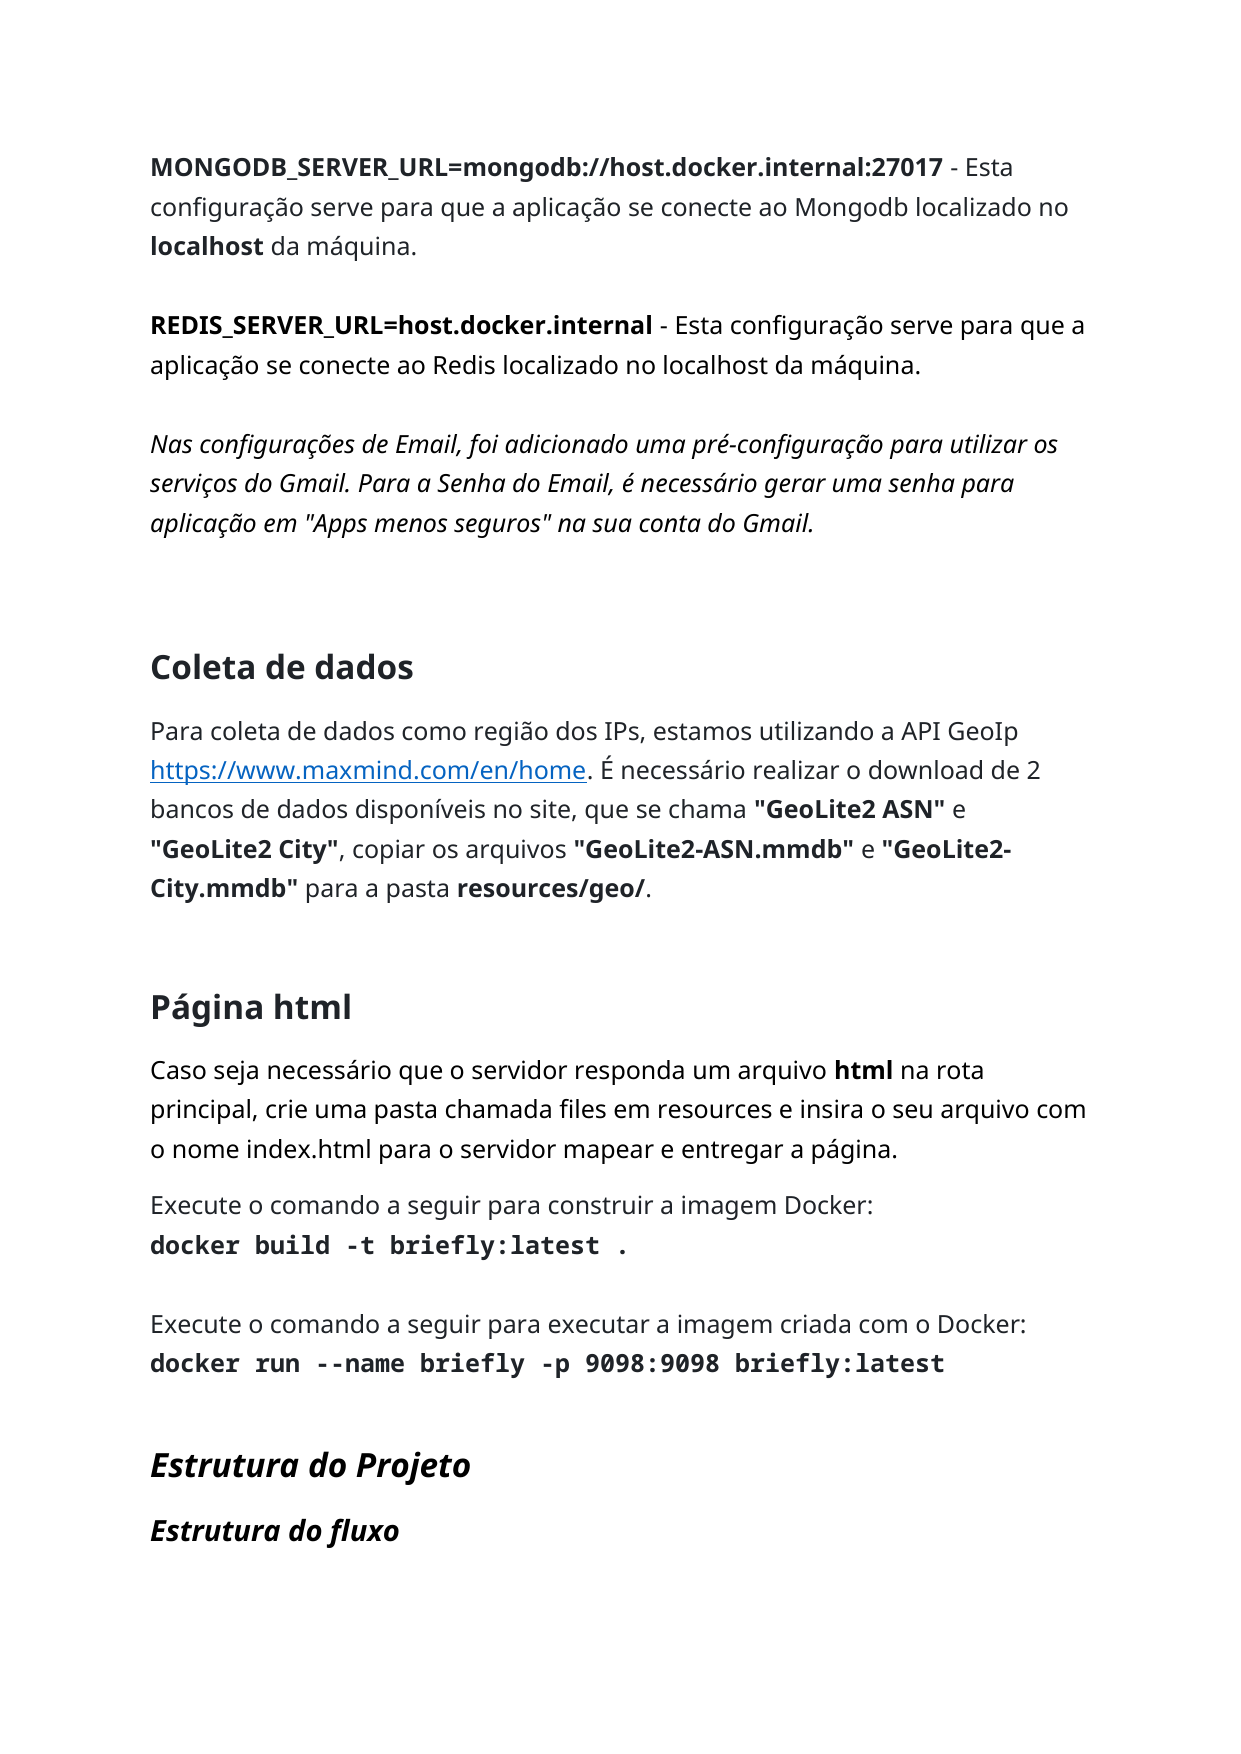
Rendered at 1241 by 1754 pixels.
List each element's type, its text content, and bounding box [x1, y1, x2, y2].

text Página html [150, 983, 1090, 1029]
text docker build -t briefly:latest . [150, 1227, 1090, 1301]
text Nas configurações de Email, foi adicionado uma pré-configuração para utilizar os serviços do Gmail. Para a Senha do Email, é necessário gerar uma senha para aplicação em "Apps menos seguros" na sua conta do Gmail. [150, 426, 1090, 539]
text Caso seja necessário que o servidor responda um arquivo html na rota principal, crie uma pasta chamada files em resources e insira o seu arquivo com o nome index.html para o servidor mapear e entregar a página. [150, 1053, 1090, 1166]
text REDIS_SERVER_URL=host.docker.internal - Esta configuração serve para que a aplicação se conecte ao Redis localizado no localhost da máquina. [150, 308, 1090, 381]
text Para coleta de dados como região dos IPs, estamos utilizando a API GeoIp https://www.maxmind.com/en/home. É necessário realizar o download de 2 bancos de dados disponíveis no site, que se chama "GeoLite2 ASN" e "GeoLite2 City", copiar os arquivos "GeoLite2-ASN.mmdb" e "GeoLite2-City.mmdb" para a pasta resources/geo/. [150, 713, 1090, 905]
text MONGODB_SERVER_URL=mongodb://host.docker.internal:27017 - Esta configuração serve para que a aplicação se conecte ao Mongodb localizado no localhost da máquina. [150, 150, 1090, 263]
text Estrutura do fluxo [150, 1511, 1090, 1550]
text Coleta de dados [150, 644, 1090, 689]
subtitle Execute o comando a seguir para executar a imagem criada com o Docker: [150, 1306, 1090, 1340]
subtitle Execute o comando a seguir para construir a imagem Docker: [150, 1188, 1090, 1222]
text Estrutura do Projeto [150, 1441, 1090, 1487]
text docker run --name briefly -p 9098:9098 briefly:latest [150, 1346, 1090, 1380]
